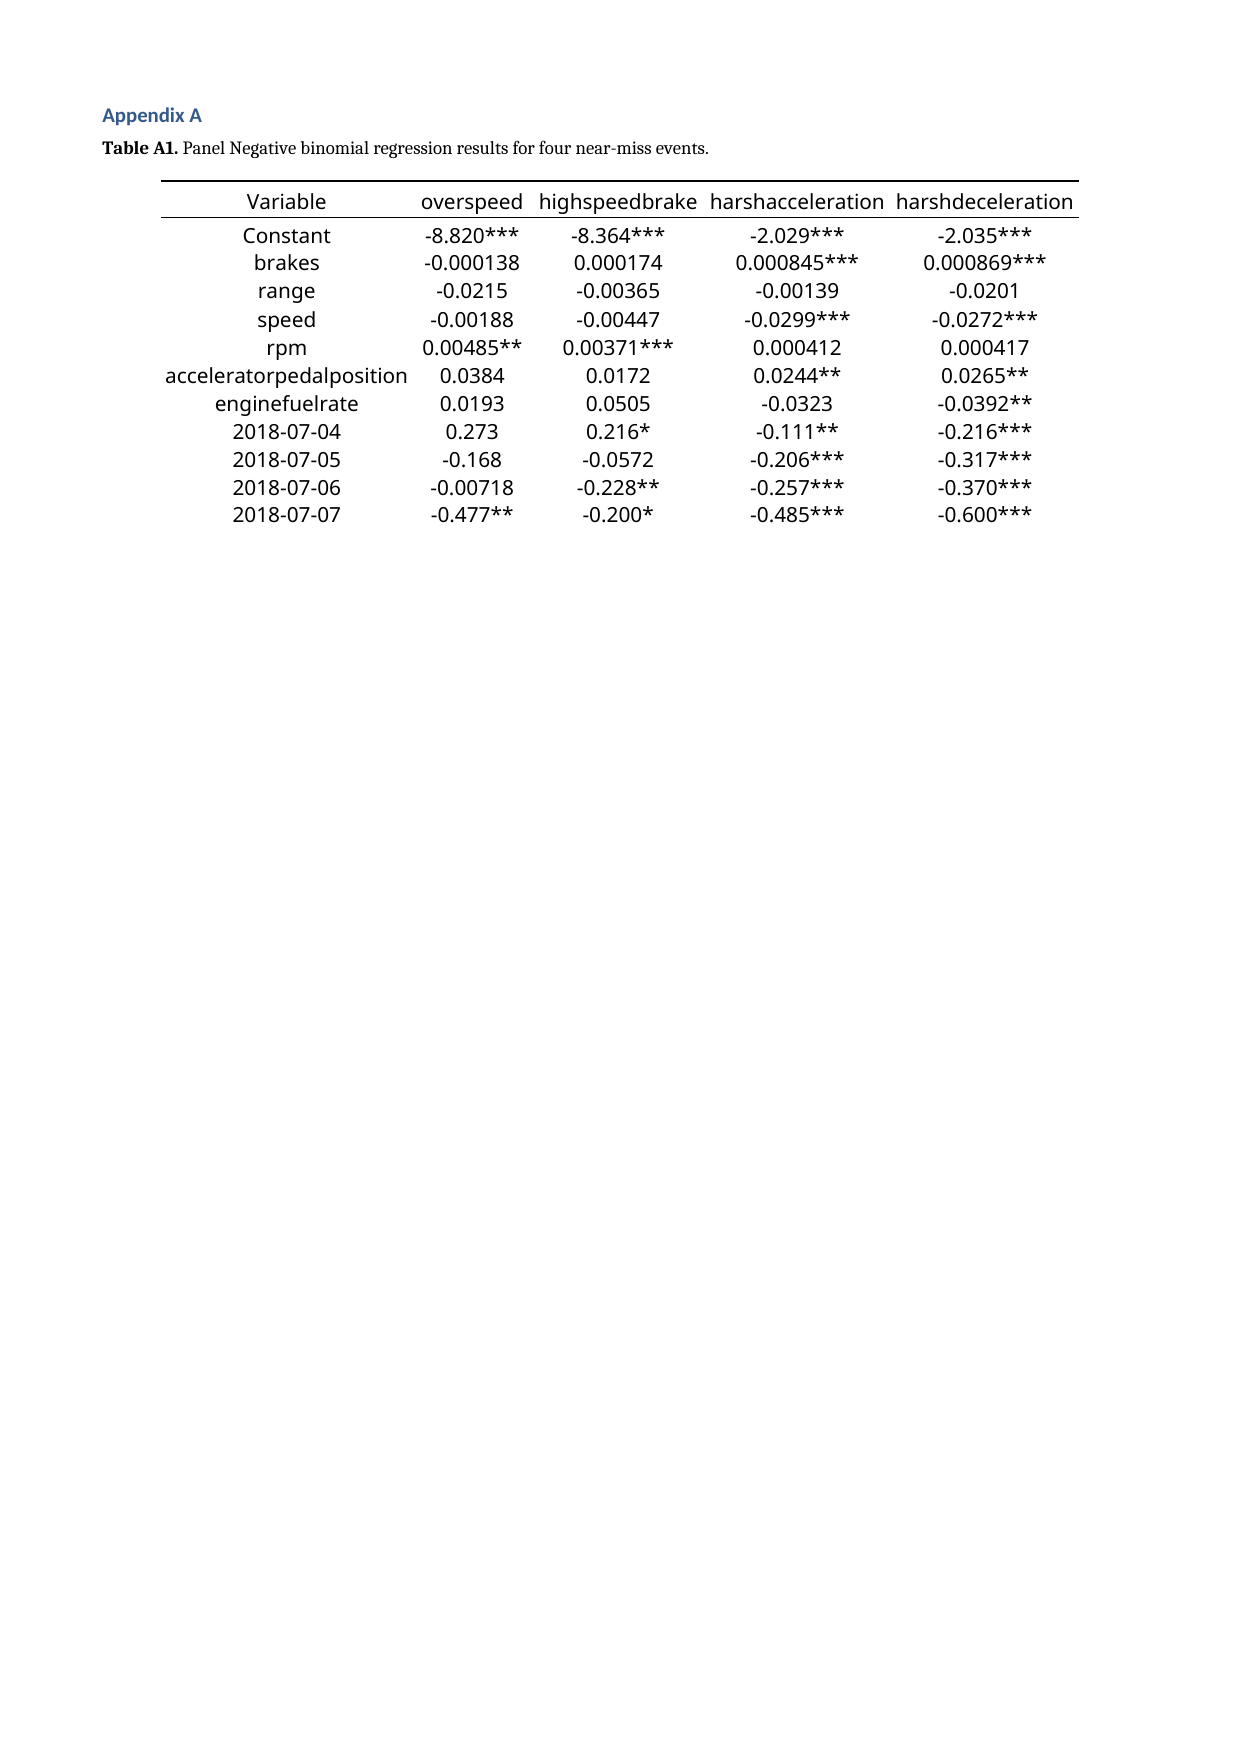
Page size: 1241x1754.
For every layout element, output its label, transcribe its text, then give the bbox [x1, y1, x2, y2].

table_cell brakes [161, 250, 412, 278]
table_cell 2018-07-07 [161, 503, 412, 530]
table_cell -0.0323 [704, 391, 890, 419]
table_header Variable [161, 182, 412, 217]
table_header highspeedbrake [532, 182, 704, 217]
table_cell -0.317*** [890, 447, 1079, 475]
table_cell 0.000869*** [890, 250, 1079, 278]
table_cell range [161, 278, 412, 306]
table_cell 0.000417 [890, 334, 1079, 362]
table_cell speed [161, 306, 412, 334]
table_cell Constant [161, 218, 412, 250]
table_cell -0.600*** [890, 503, 1079, 530]
table_cell 0.00371*** [532, 334, 704, 362]
table_cell -0.477** [412, 503, 532, 530]
table_cell 2018-07-05 [161, 447, 412, 475]
table_header harshdeceleration [890, 182, 1079, 217]
table_cell -0.228** [532, 475, 704, 503]
table_cell -0.216*** [890, 419, 1079, 447]
table_cell 0.273 [412, 419, 532, 447]
table_cell enginefuelrate [161, 391, 412, 419]
subtitle Appendix A [102, 102, 1073, 127]
table_cell -0.00718 [412, 475, 532, 503]
table_cell -0.000138 [412, 250, 532, 278]
table_cell 0.000174 [532, 250, 704, 278]
table_cell 0.0265** [890, 363, 1079, 391]
table_cell -2.029*** [704, 218, 890, 250]
table_cell 0.216* [532, 419, 704, 447]
table_cell -0.200* [532, 503, 704, 530]
table_cell 0.0505 [532, 391, 704, 419]
table_cell 0.000845*** [704, 250, 890, 278]
table_cell 0.0172 [532, 363, 704, 391]
table_cell -0.257*** [704, 475, 890, 503]
table_cell 0.0384 [412, 363, 532, 391]
table_cell -0.00188 [412, 306, 532, 334]
table_cell -0.370*** [890, 475, 1079, 503]
table_cell -0.111** [704, 419, 890, 447]
table_cell 0.00485** [412, 334, 532, 362]
table_cell 0.0193 [412, 391, 532, 419]
table_cell 2018-07-06 [161, 475, 412, 503]
table_cell -2.035*** [890, 218, 1079, 250]
table_cell -0.0572 [532, 447, 704, 475]
table_header harshacceleration [704, 182, 890, 217]
table_cell rpm [161, 334, 412, 362]
table_cell -0.168 [412, 447, 532, 475]
text Table A1. Panel Negative binomial regression results for four near-miss events. [102, 137, 1073, 159]
table_cell -0.00365 [532, 278, 704, 306]
table_cell -0.485*** [704, 503, 890, 530]
table_cell -8.364*** [532, 218, 704, 250]
table_cell -0.00447 [532, 306, 704, 334]
table_cell -0.0272*** [890, 306, 1079, 334]
table_cell 2018-07-04 [161, 419, 412, 447]
table_cell 0.000412 [704, 334, 890, 362]
table_cell -0.0392** [890, 391, 1079, 419]
table_header overspeed [412, 182, 532, 217]
table_cell -0.0299*** [704, 306, 890, 334]
table_cell -0.0201 [890, 278, 1079, 306]
table_cell -0.206*** [704, 447, 890, 475]
table_cell -0.00139 [704, 278, 890, 306]
table_cell acceleratorpedalposition [161, 363, 412, 391]
table_cell -8.820*** [412, 218, 532, 250]
table_cell -0.0215 [412, 278, 532, 306]
table_cell 0.0244** [704, 363, 890, 391]
